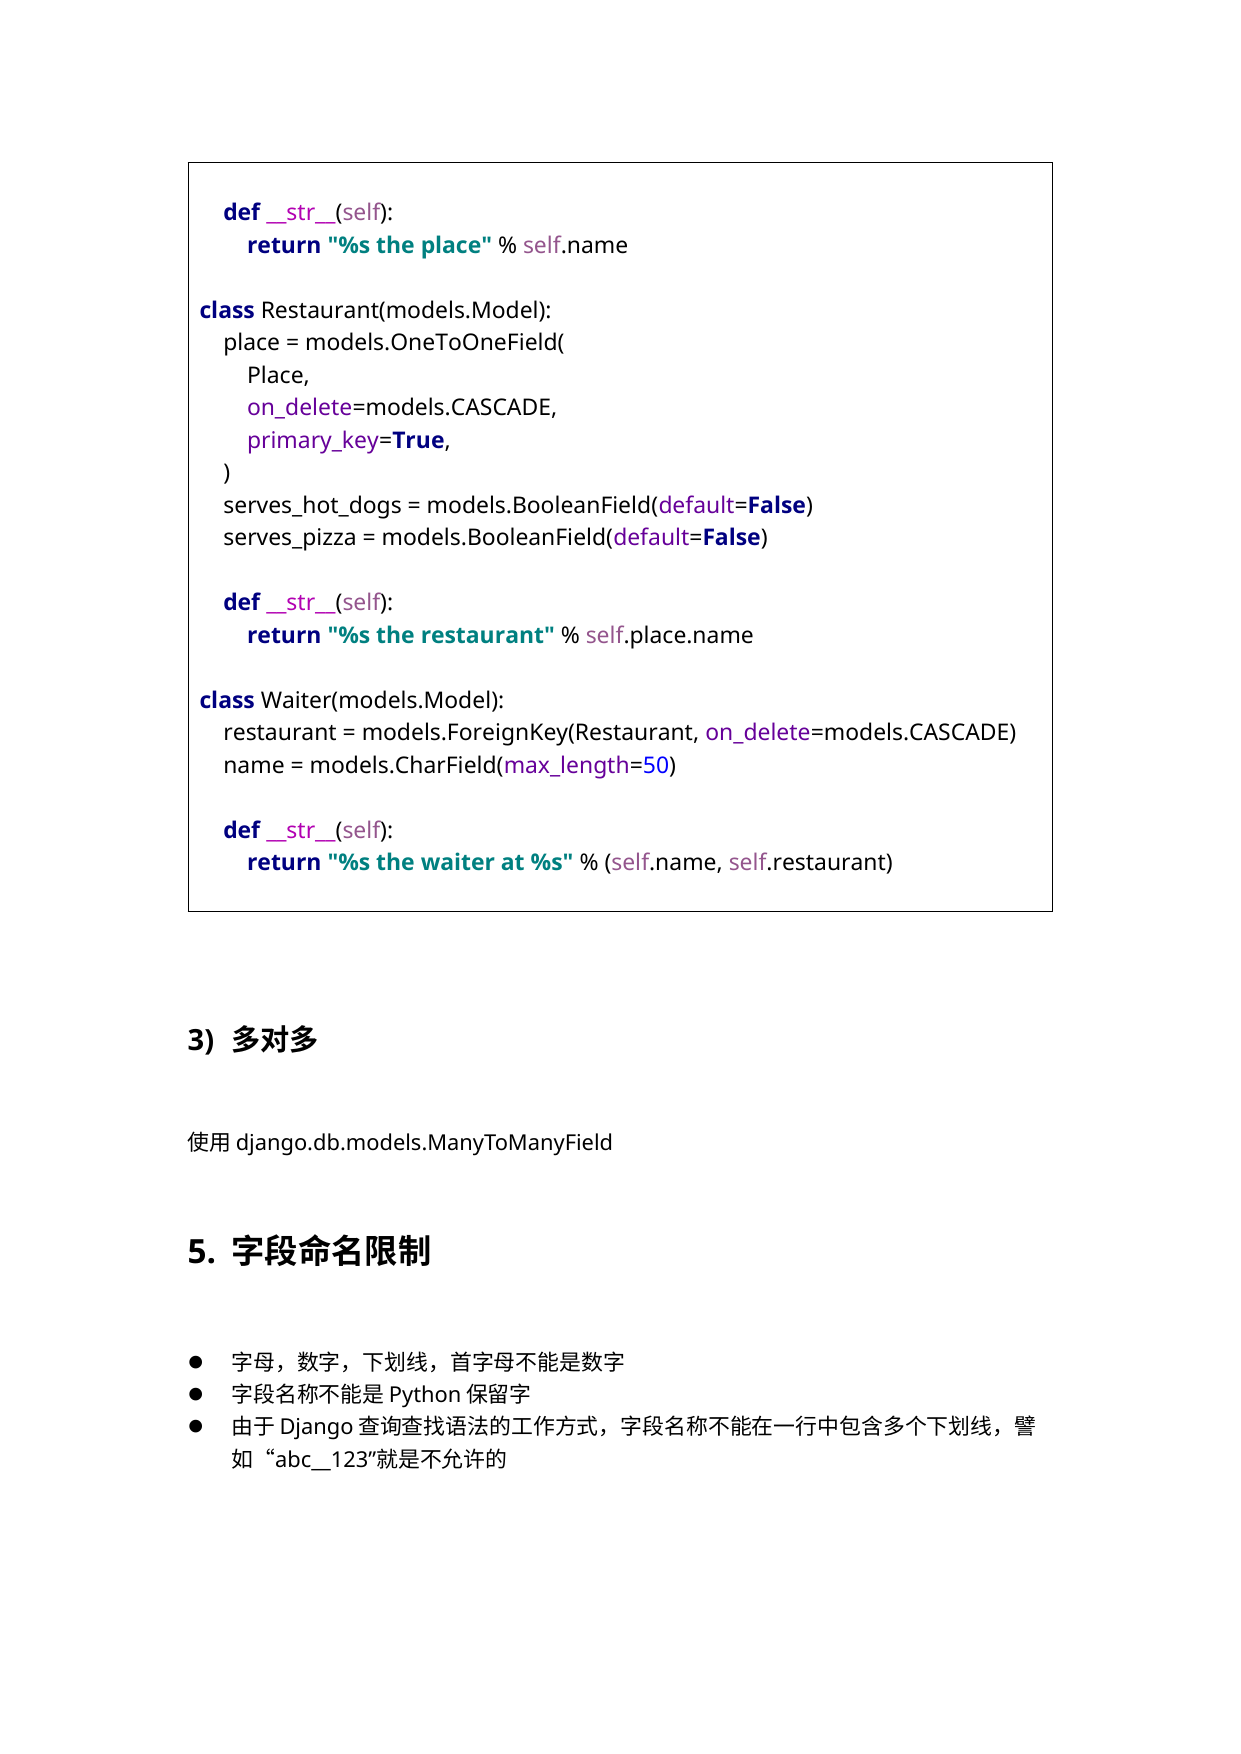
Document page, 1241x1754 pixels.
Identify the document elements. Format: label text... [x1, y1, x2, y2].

text 使用django.db.models.ManyToManyField [187, 1124, 1053, 1157]
subtitle 字段命名限制 [187, 1217, 1053, 1282]
subtitle 多对多 [187, 1006, 1053, 1071]
list 字母，数字，下划线，首字母不能是数字 [187, 1344, 1053, 1377]
list 字段名称不能是Python保留字 [187, 1377, 1053, 1409]
list 由于Django查询查找语法的工作方式，字段名称不能在一行中包含多个下划线，譬如“abc__123”就是不允许的 [187, 1409, 1053, 1474]
